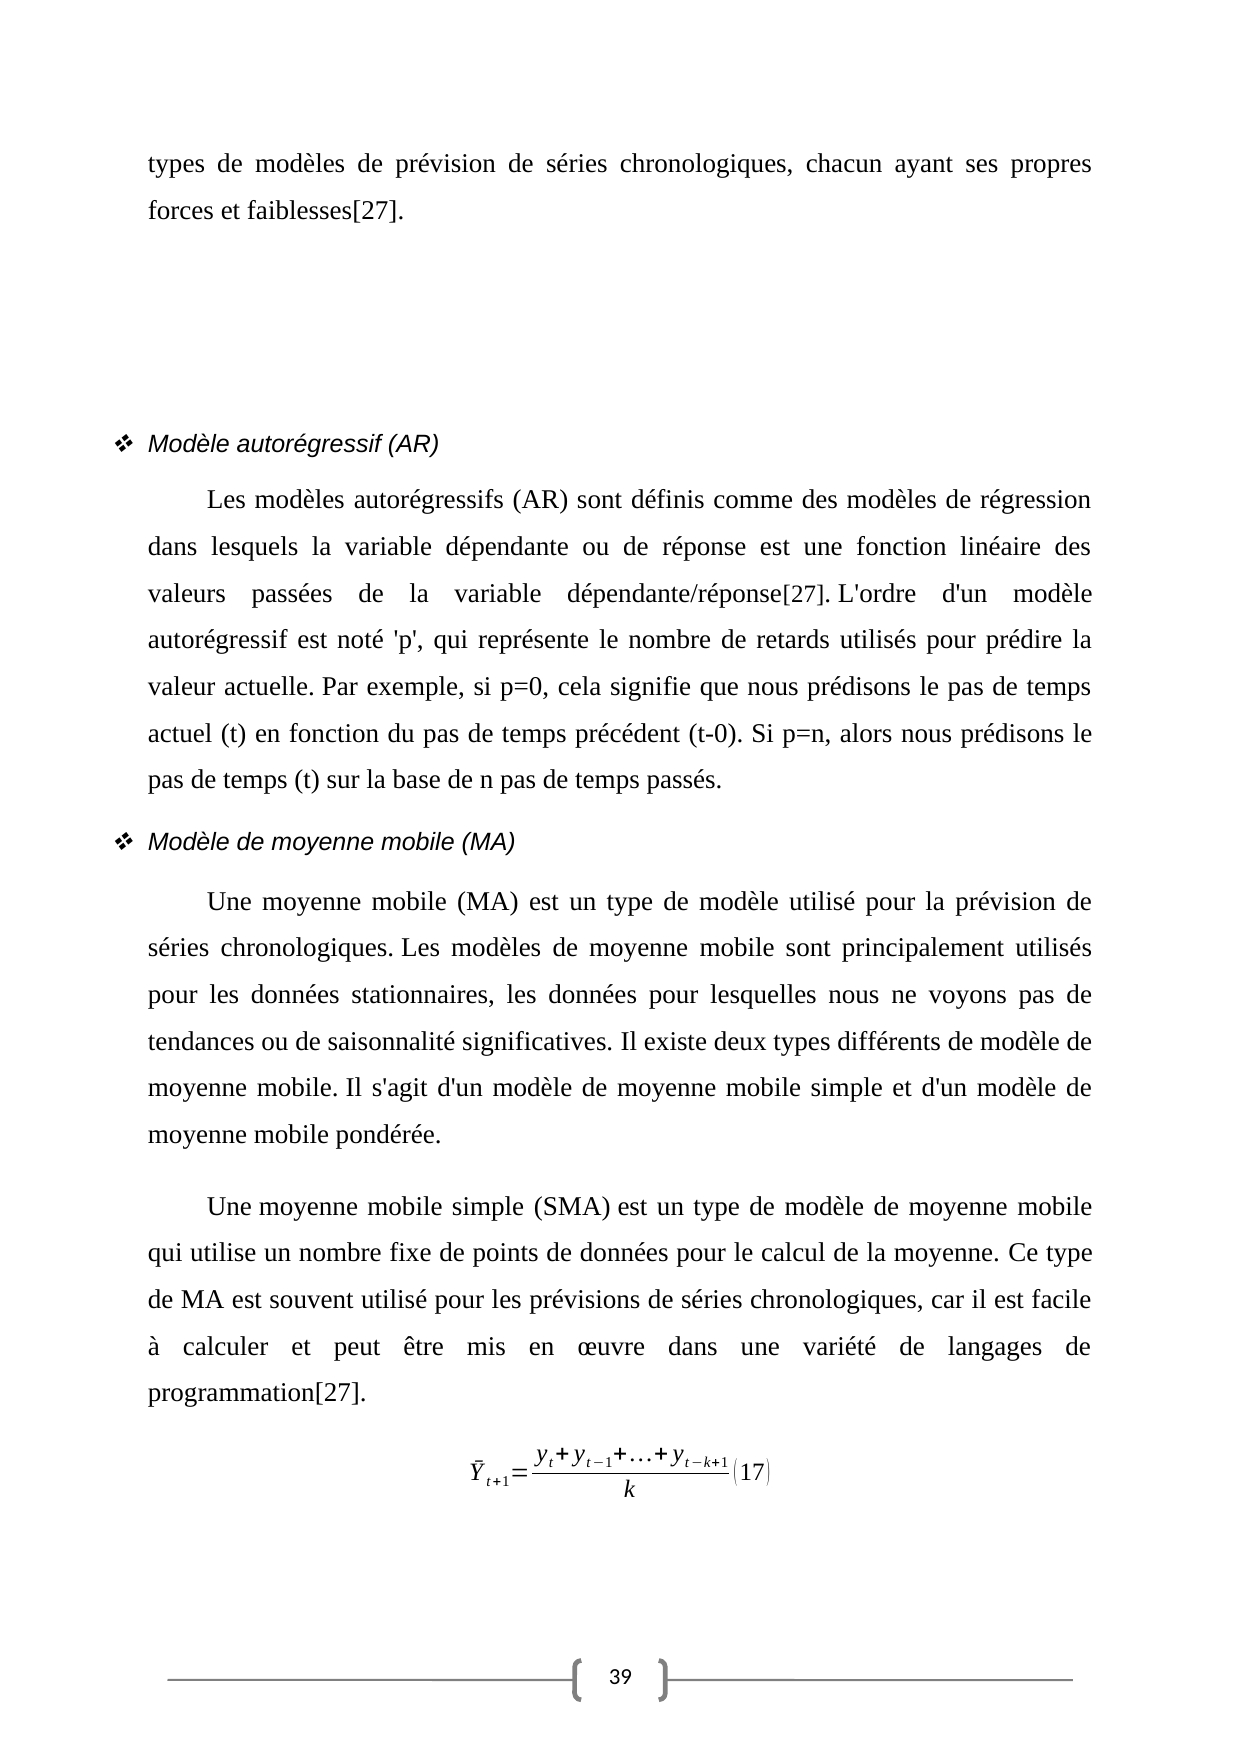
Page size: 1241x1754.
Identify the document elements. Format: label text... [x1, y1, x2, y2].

list Modèle autorégressif (AR) [110, 429, 1093, 458]
text Une moyenne mobile (MA) est un type de modèle utilisé pour la prévision de séries chronologiques. Les modèles de moyenne mobile sont principalement utilisés pour les données stationnaires, les données pour lesquelles nous ne voyons pas de tendances ou de saisonnalité significatives. Il existe deux types différents de modèle de moyenne mobile. Il s'agit d'un modèle de moyenne mobile simple et d'un modèle de moyenne mobile pondérée. [148, 885, 1093, 1149]
text Une moyenne mobile simple (SMA) est un type de modèle de moyenne mobile qui utilise un nombre fixe de points de données pour le calcul de la moyenne. Ce type de MA est souvent utilisé pour les prévisions de séries chronologiques, car il est facile à calculer et peut être mis en œuvre dans une variété de langages de programmation[27]. [148, 1190, 1093, 1408]
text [148, 148, 1093, 225]
list Modèle de moyenne mobile (MA) [110, 827, 1093, 856]
text Les modèles autorégressifs (AR) sont définis comme des modèles de régression dans lesquels la variable dépendante ou de réponse est une fonction linéaire des valeurs passées de la variable dépendante/réponse[27]. L'ordre d'un modèle autorégressif est noté 'p', qui représente le nombre de retards utilisés pour prédire la valeur actuelle. Par exemple, si p=0, cela signifie que nous prédisons le pas de temps actuel (t) en fonction du pas de temps précédent (t-0). Si p=n, alors nous prédisons le pas de temps (t) sur la base de n pas de temps passés. [148, 483, 1093, 794]
